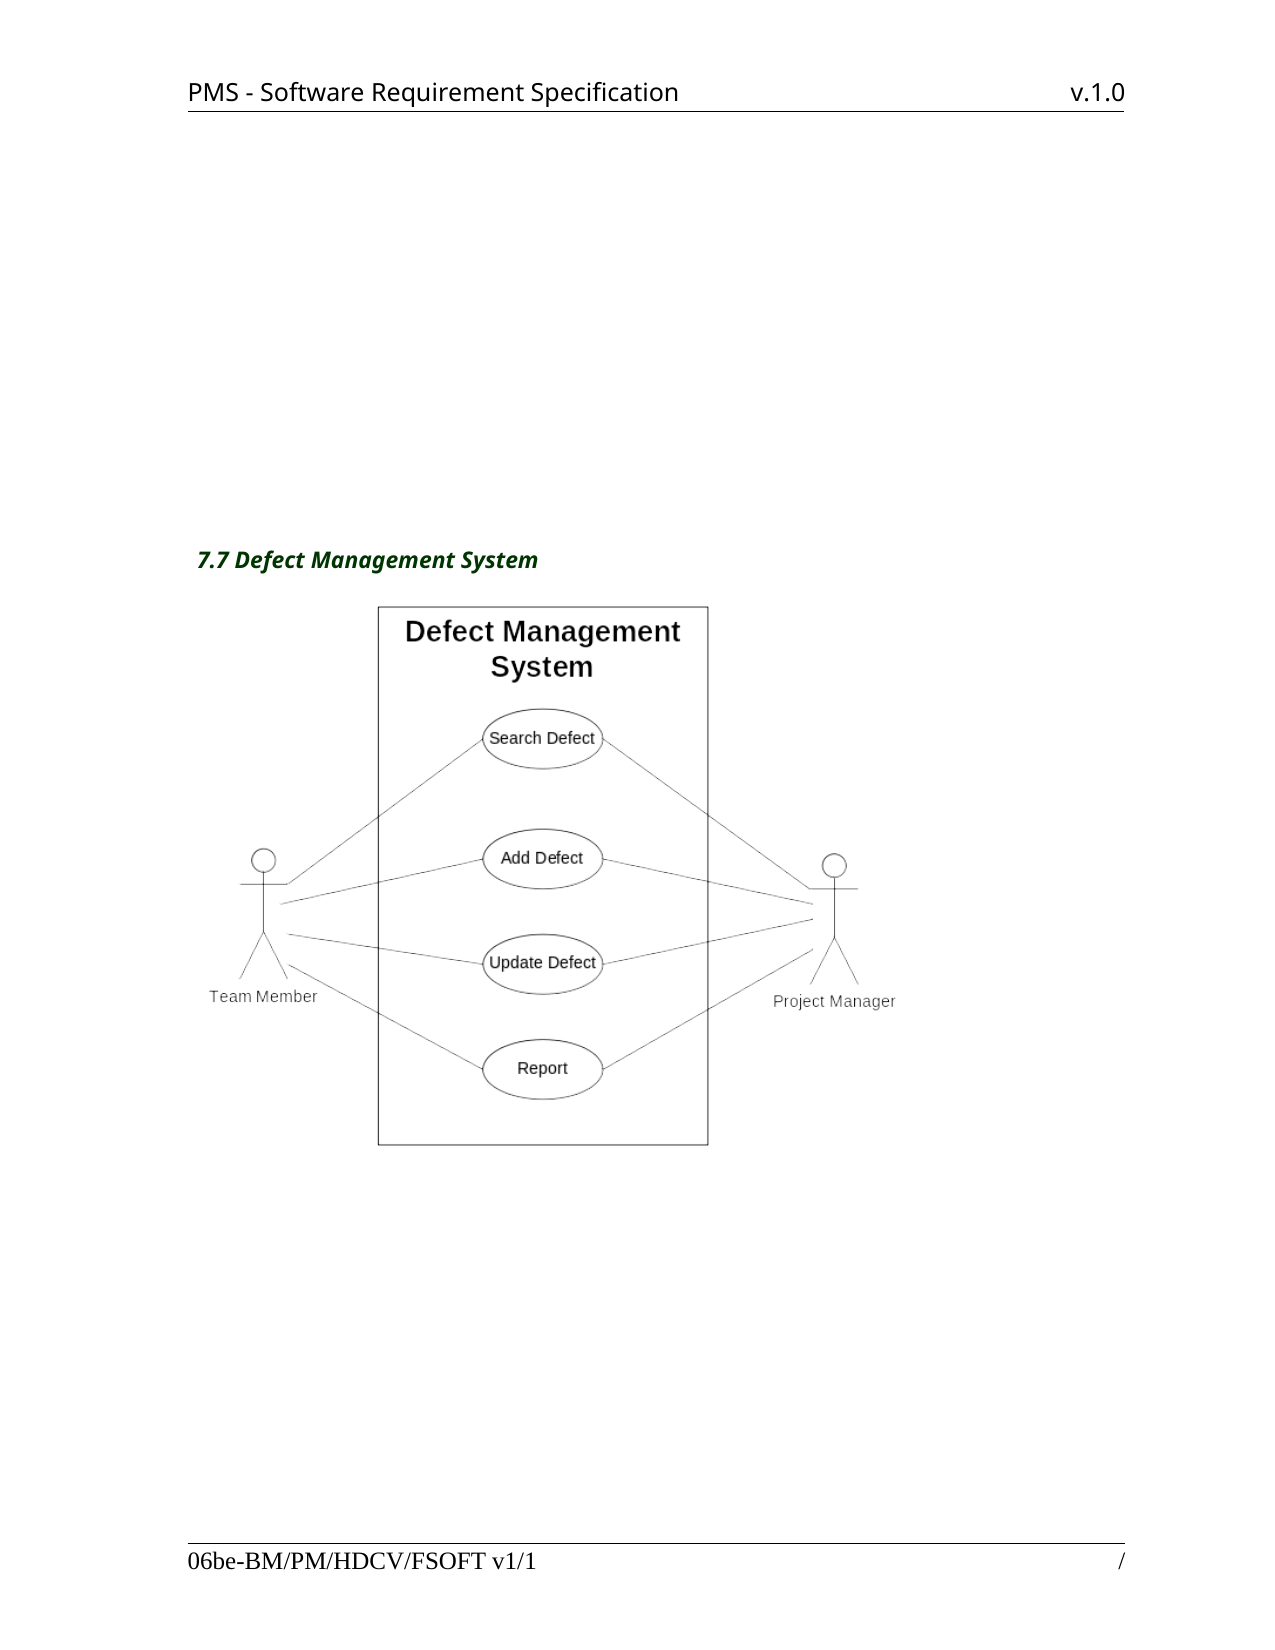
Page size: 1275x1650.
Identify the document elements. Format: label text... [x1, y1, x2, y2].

text 7.7 Defect Management System [197, 544, 1125, 575]
